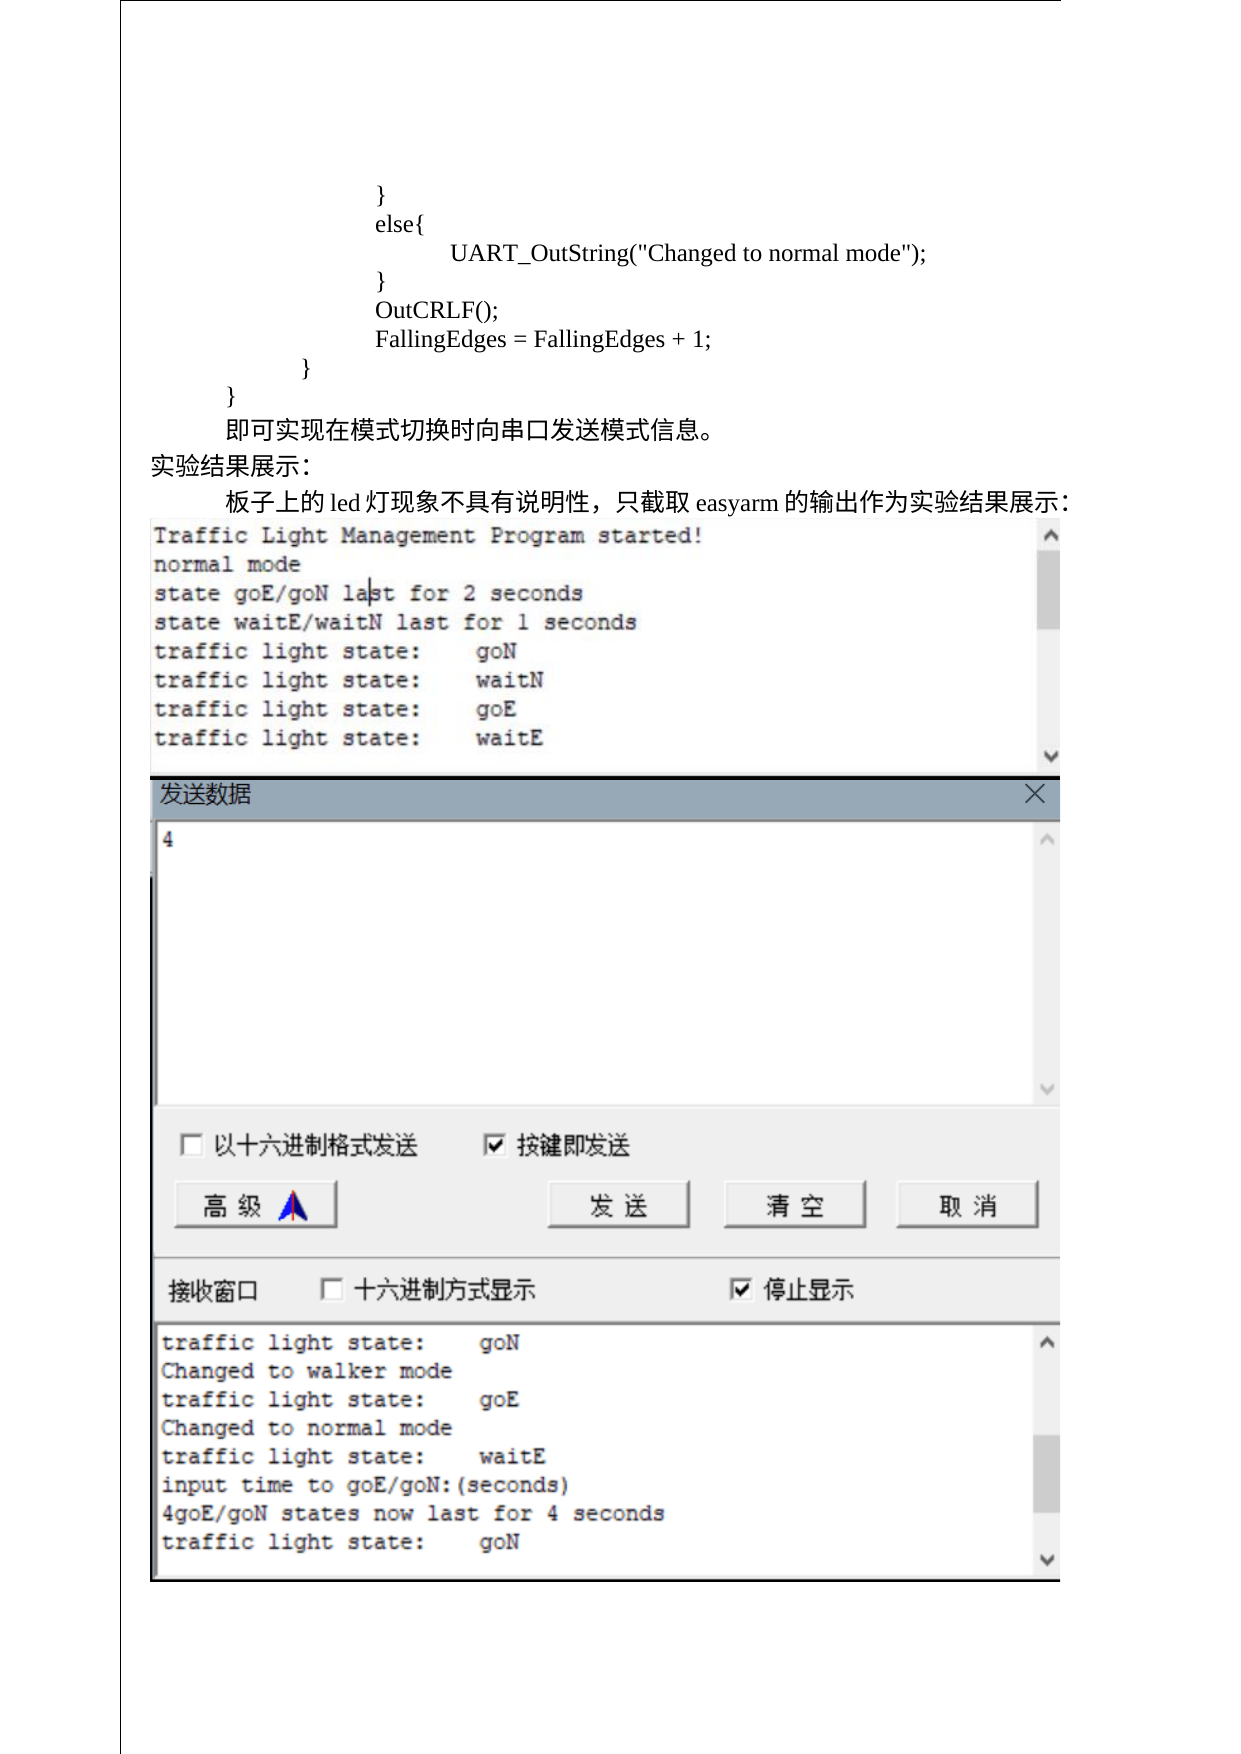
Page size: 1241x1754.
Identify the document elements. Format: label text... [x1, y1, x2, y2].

list 实验结果展示： [150, 446, 1061, 483]
list } [150, 180, 1061, 209]
list } [150, 266, 1061, 295]
list FallingEdges = FallingEdges + 1; [150, 324, 1061, 353]
list } [150, 353, 1061, 381]
list UART_OutString("Changed to normal mode"); [150, 238, 1061, 266]
list else{ [150, 209, 1061, 238]
list 板子上的led灯现象不具有说明性，只截取easyarm的输出作为实验结果展示： [150, 483, 1061, 519]
picture [150, 518, 1061, 1582]
list 即可实现在模式切换时向串口发送模式信息。 [150, 410, 1061, 446]
list } [150, 381, 1061, 410]
list OutCRLF(); [150, 295, 1061, 324]
